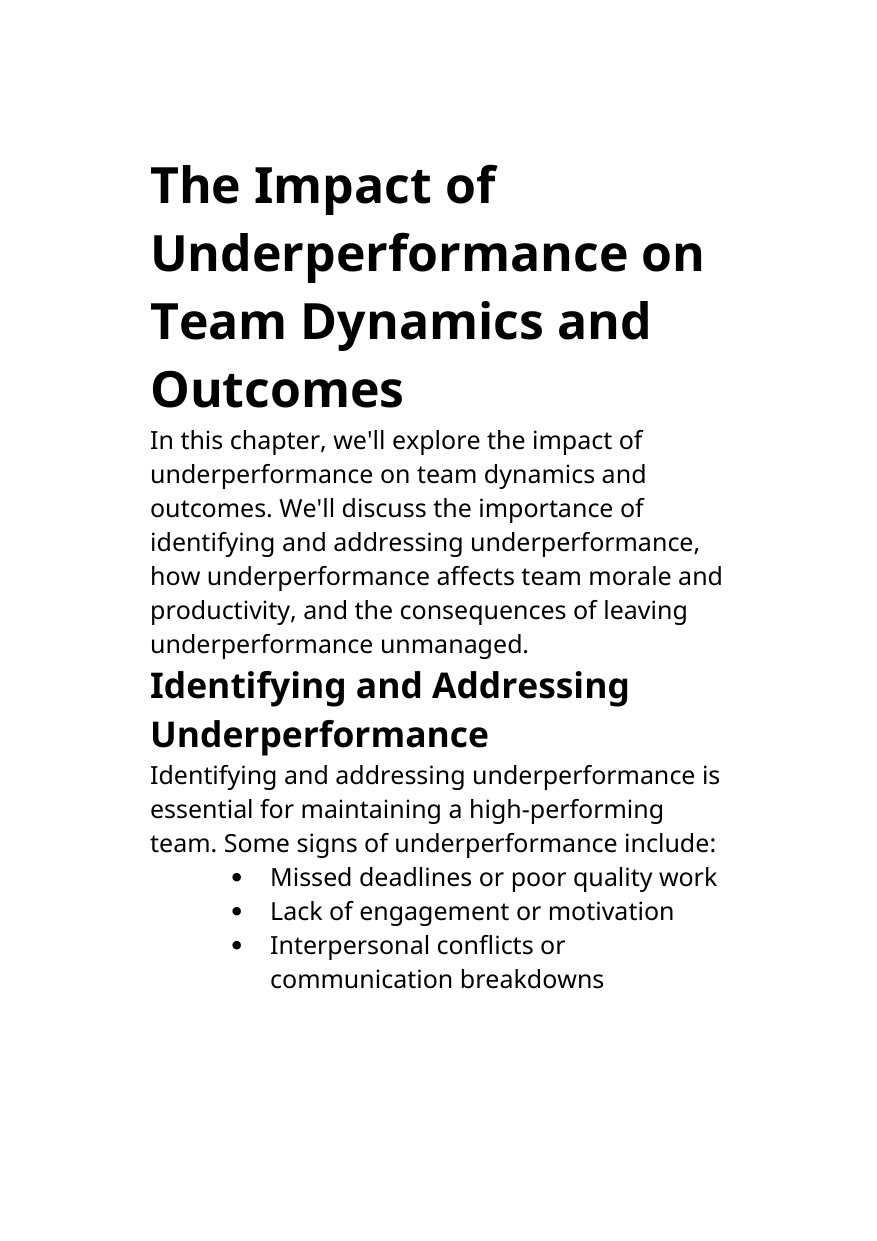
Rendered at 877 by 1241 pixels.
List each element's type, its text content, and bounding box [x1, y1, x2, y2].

list Interpersonal conflicts or communication breakdowns [232, 928, 727, 996]
subtitle The Impact of Underperformance on Team Dynamics and Outcomes [150, 150, 727, 422]
text In this chapter, we'll explore the impact of underperformance on team dynamics and outcomes. We'll discuss the importance of identifying and addressing underperformance, how underperformance affects team morale and productivity, and the consequences of leaving underperformance unmanaged. [150, 422, 727, 661]
list Missed deadlines or poor quality work [232, 859, 727, 894]
subtitle Identifying and Addressing Underperformance [150, 661, 727, 757]
list Lack of engagement or motivation [232, 894, 727, 928]
text Identifying and addressing underperformance is essential for maintaining a high-performing team. Some signs of underperformance include: [150, 757, 727, 859]
